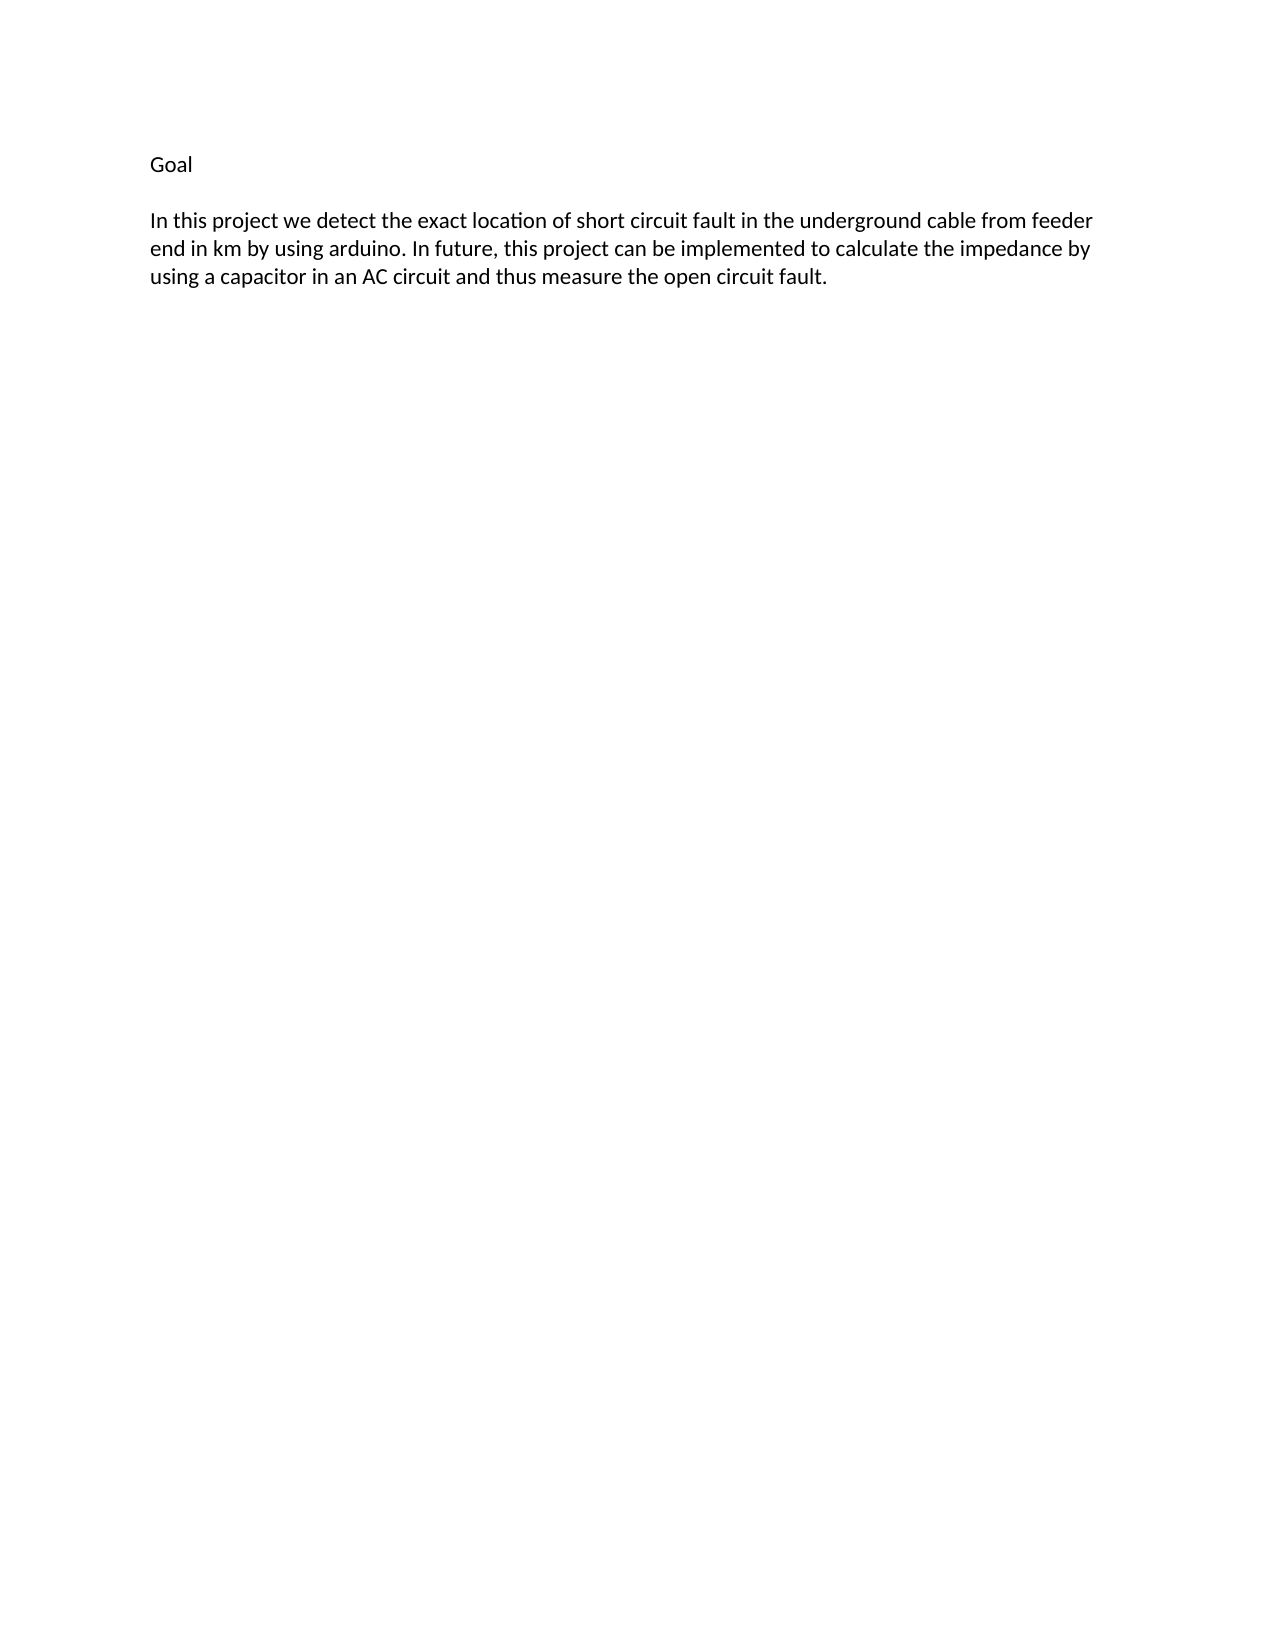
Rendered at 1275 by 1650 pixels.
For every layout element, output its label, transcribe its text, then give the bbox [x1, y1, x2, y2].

text Goal [150, 150, 1125, 178]
text In this project we detect the exact location of short circuit fault in the underground cable from feeder end in km by using arduino. In future, this project can be implemented to calculate the impedance by using a capacitor in an AC circuit and thus measure the open circuit fault. [150, 206, 1125, 290]
